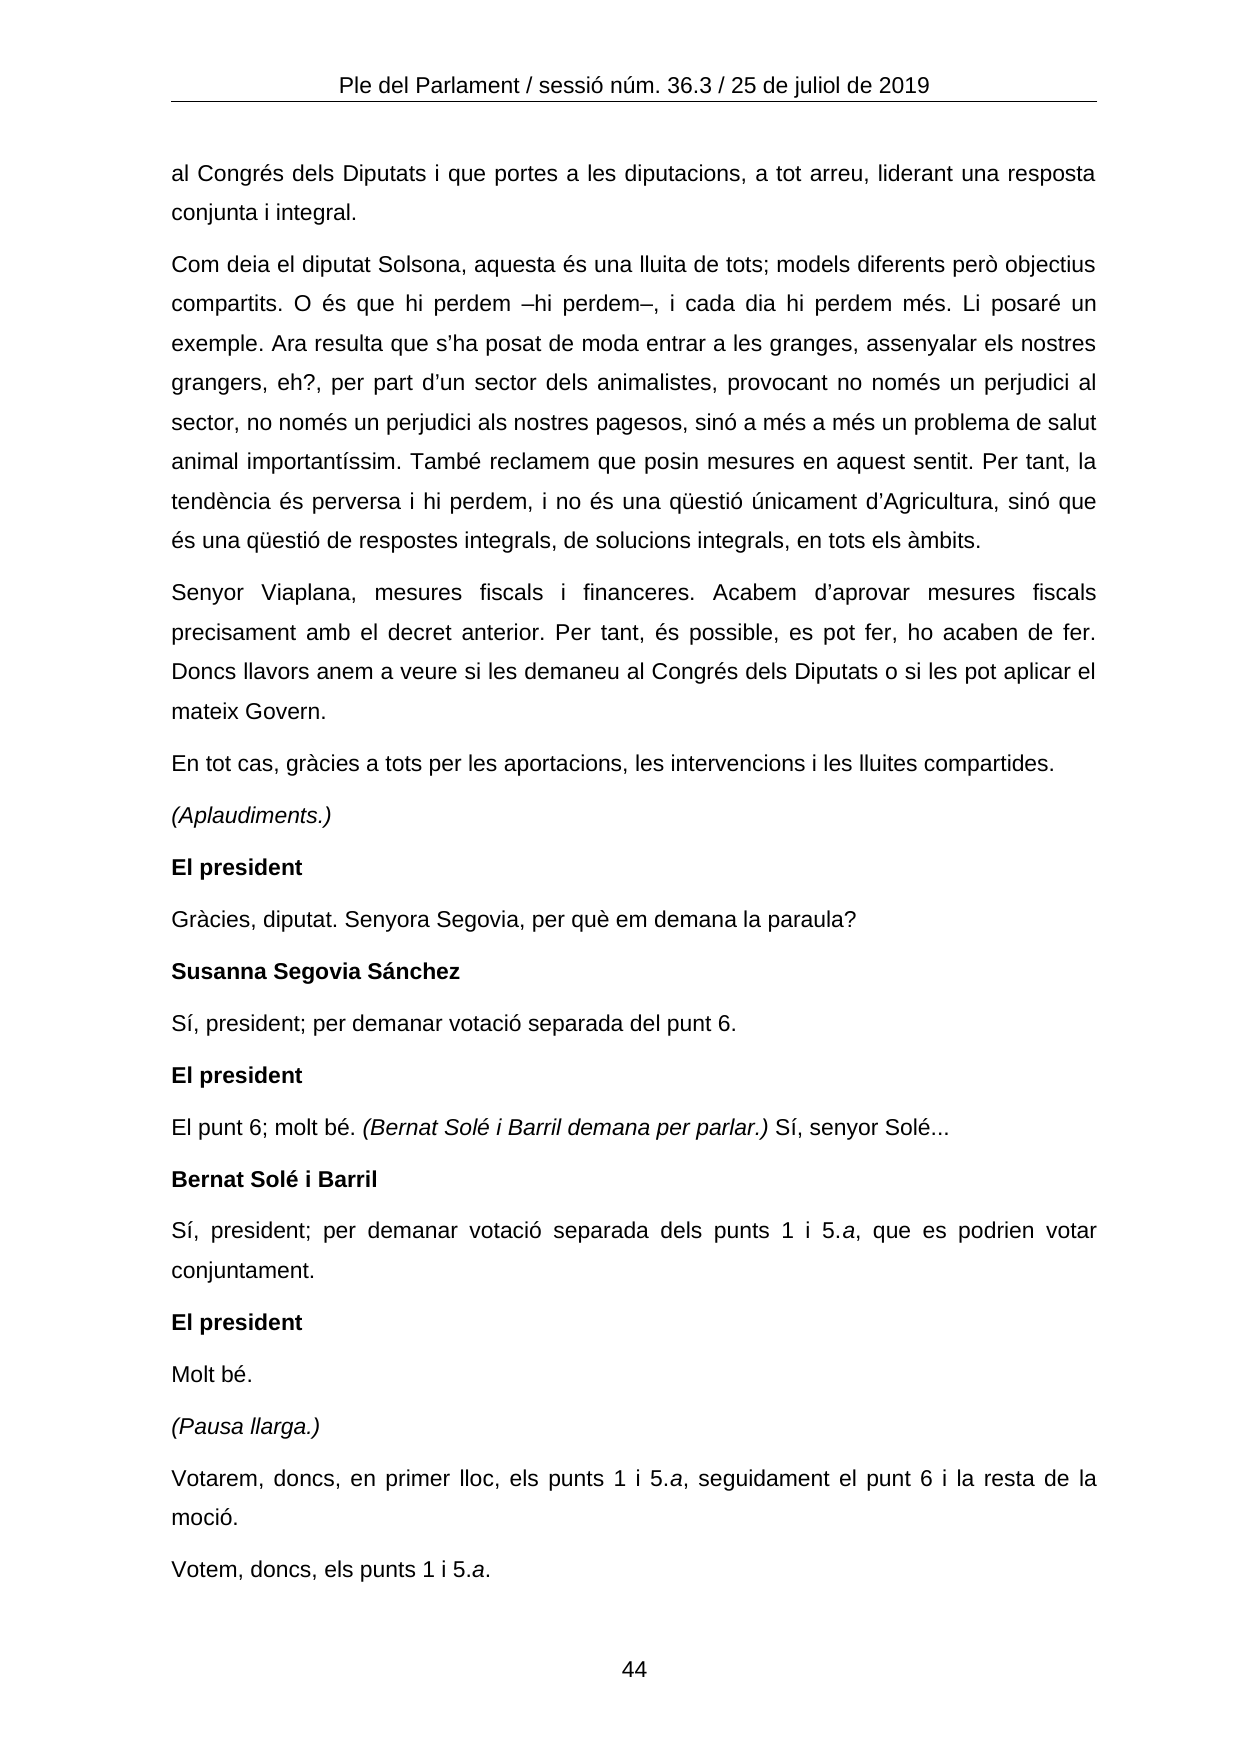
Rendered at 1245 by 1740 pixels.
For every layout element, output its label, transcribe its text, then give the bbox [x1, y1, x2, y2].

text El president [171, 1309, 1097, 1335]
text Senyor Viaplana, mesures fiscals i financeres. Acabem d’aprovar mesures fiscals precisament amb el decret anterior. Per tant, és possible, es pot fer, ho acaben de fer. Doncs llavors anem a veure si les demaneu al Congrés dels Diputats o si les pot aplicar el mateix Govern. [171, 579, 1097, 724]
text Sí, president; per demanar votació separada del punt 6. [171, 1009, 1097, 1036]
text El president [171, 1062, 1097, 1088]
text (Aplaudiments.) [171, 802, 1097, 828]
text Votarem, doncs, en primer lloc, els punts 1 i 5.a, seguidament el punt 6 i la resta de la moció. [171, 1465, 1097, 1531]
text Sí, president; per demanar votació separada dels punts 1 i 5.a, que es podrien votar conjuntament. [171, 1217, 1097, 1283]
text Bernat Solé i Barril [171, 1166, 1097, 1192]
text El punt 6; molt bé. (Bernat Solé i Barril demana per parlar.) Sí, senyor Solé... [171, 1113, 1097, 1140]
text Molt bé. [171, 1361, 1097, 1387]
text En tot cas, gràcies a tots per les aportacions, les intervencions i les lluites compartides. [171, 750, 1097, 776]
text Votem, doncs, els punts 1 i 5.a. [171, 1556, 1097, 1583]
text (Pausa llarga.) [171, 1413, 1097, 1439]
text Susanna Segovia Sánchez [171, 958, 1097, 984]
text El president [171, 854, 1097, 880]
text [171, 159, 1097, 225]
text Gràcies, diputat. Senyora Segovia, per què em demana la paraula? [171, 906, 1097, 932]
text Com deia el diputat Solsona, aquesta és una lluita de tots; models diferents però objectius compartits. O és que hi perdem –hi perdem–, i cada dia hi perdem més. Li posaré un exemple. Ara resulta que s’ha posat de moda entrar a les granges, assenyalar els nostres grangers, eh?, per part d’un sector dels animalistes, provocant no només un perjudici al sector, no només un perjudici als nostres pagesos, sinó a més a més un problema de salut animal importantíssim. També reclamem que posin mesures en aquest sentit. Per tant, la tendència és perversa i hi perdem, i no és una qüestió únicament d’Agricultura, sinó que és una qüestió de respostes integrals, de solucions integrals, en tots els àmbits. [171, 251, 1097, 554]
